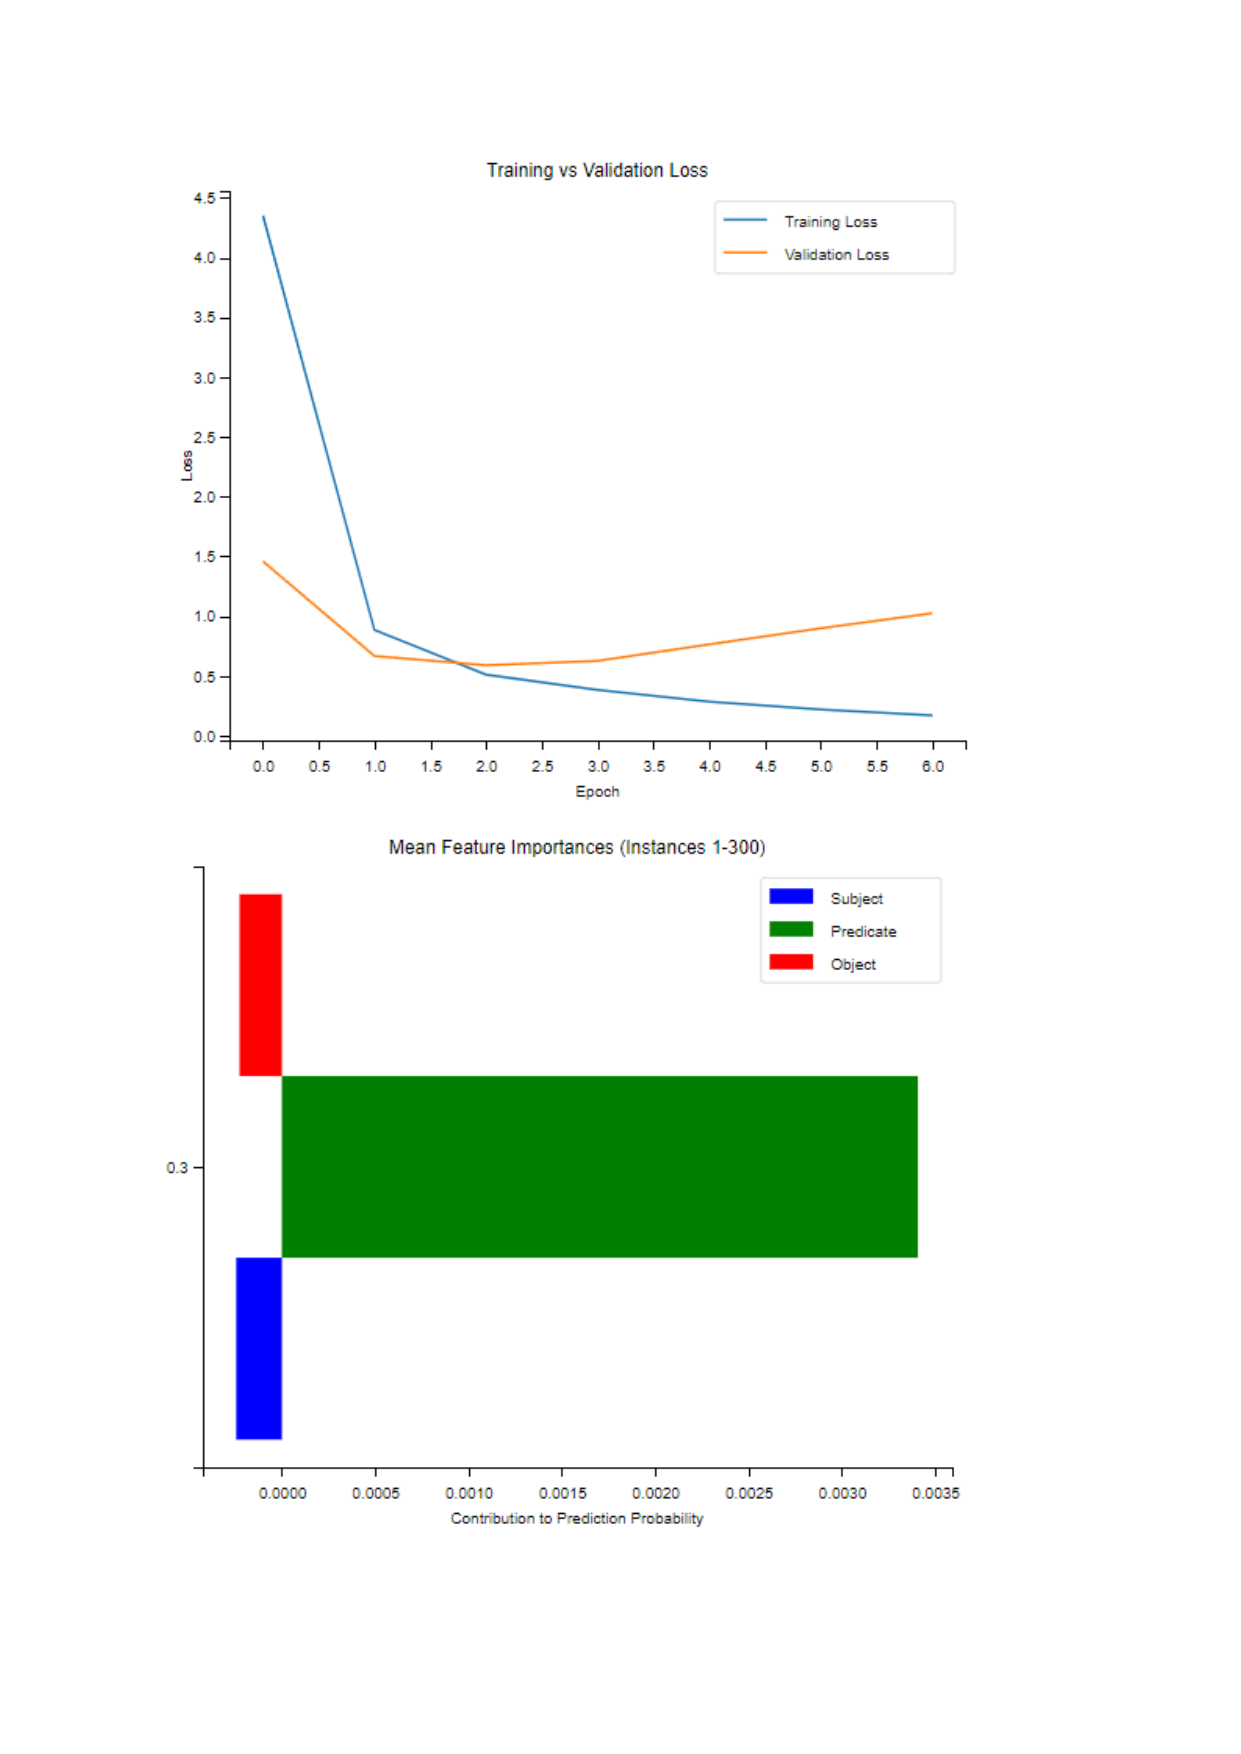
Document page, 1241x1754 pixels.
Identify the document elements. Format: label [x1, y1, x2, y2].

picture [150, 150, 986, 808]
picture [150, 826, 976, 1538]
